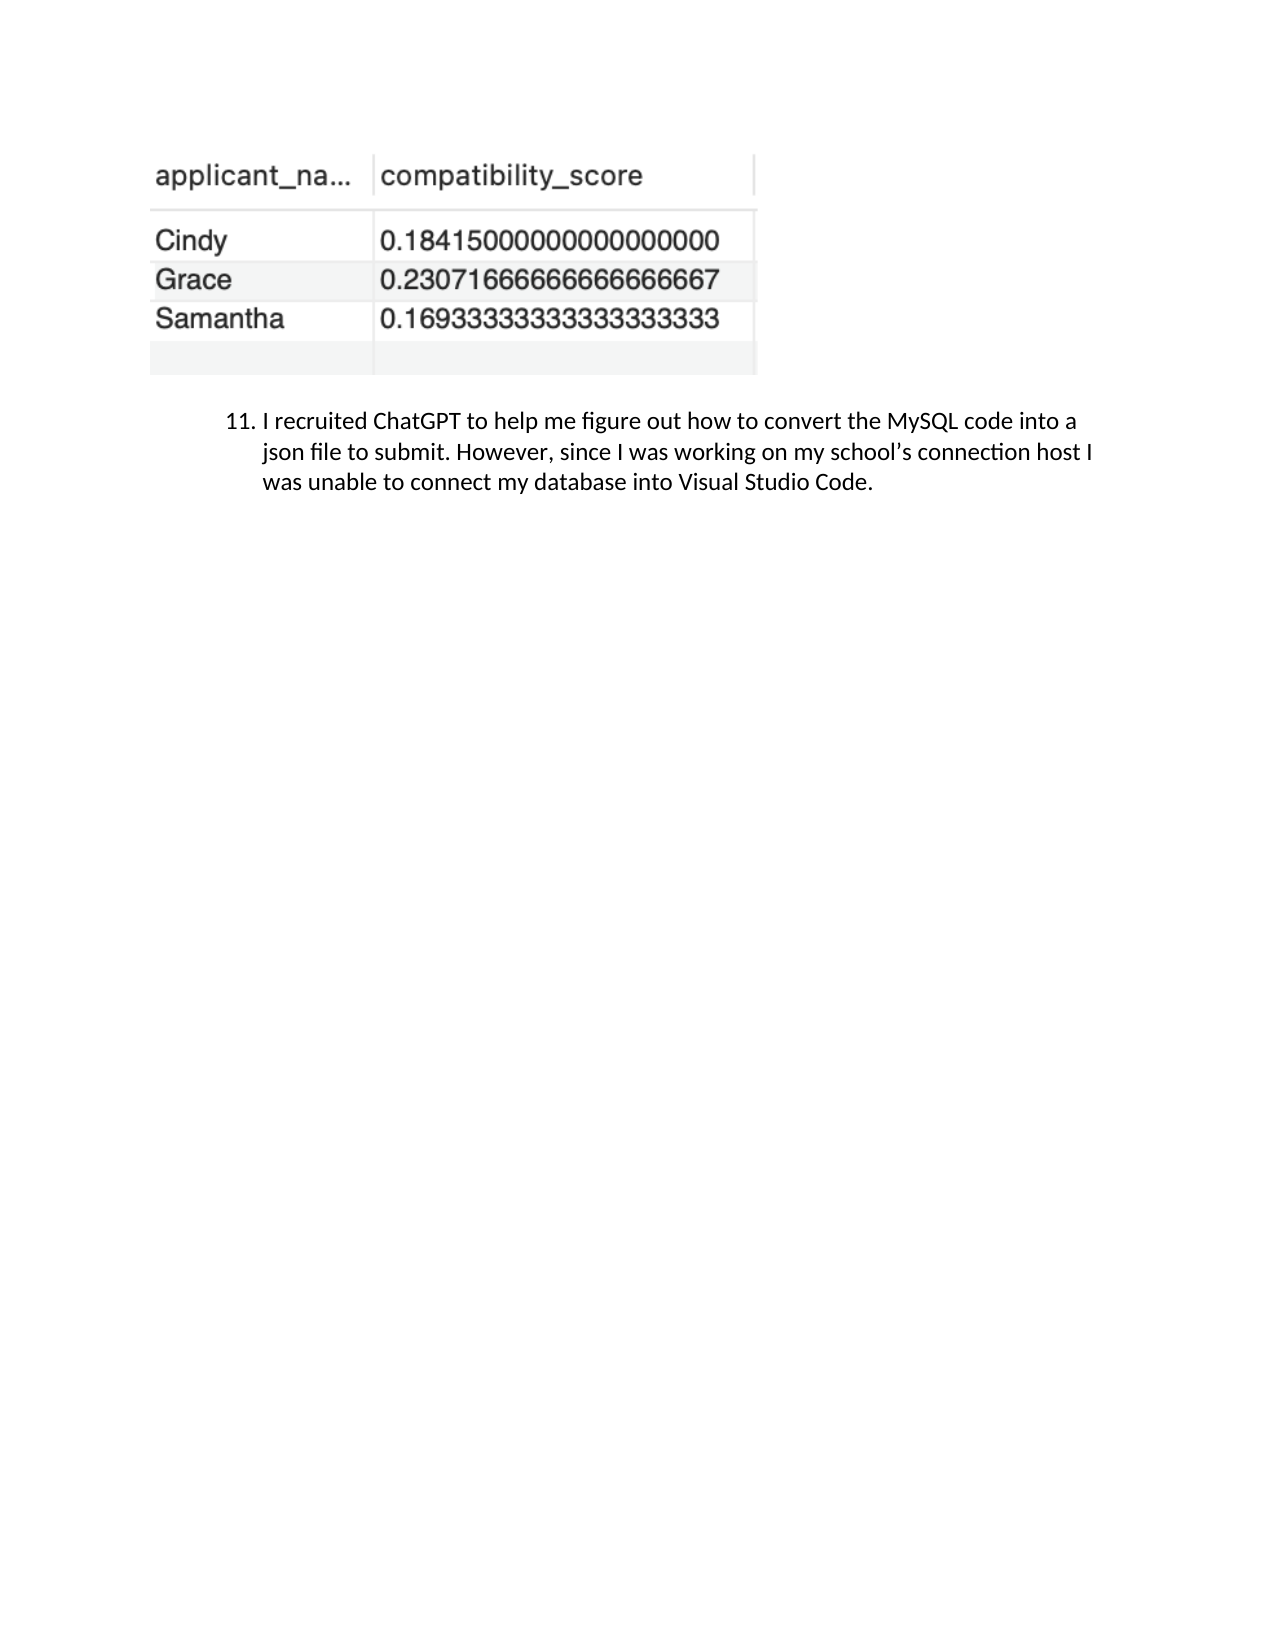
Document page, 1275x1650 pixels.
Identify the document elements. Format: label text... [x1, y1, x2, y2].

list I recruited ChatGPT to help me figure out how to convert the MySQL code into a json file to submit. However, since I was working on my school’s connection host I was unable to connect my database into Visual Studio Code. [225, 406, 1125, 497]
picture [150, 150, 758, 375]
